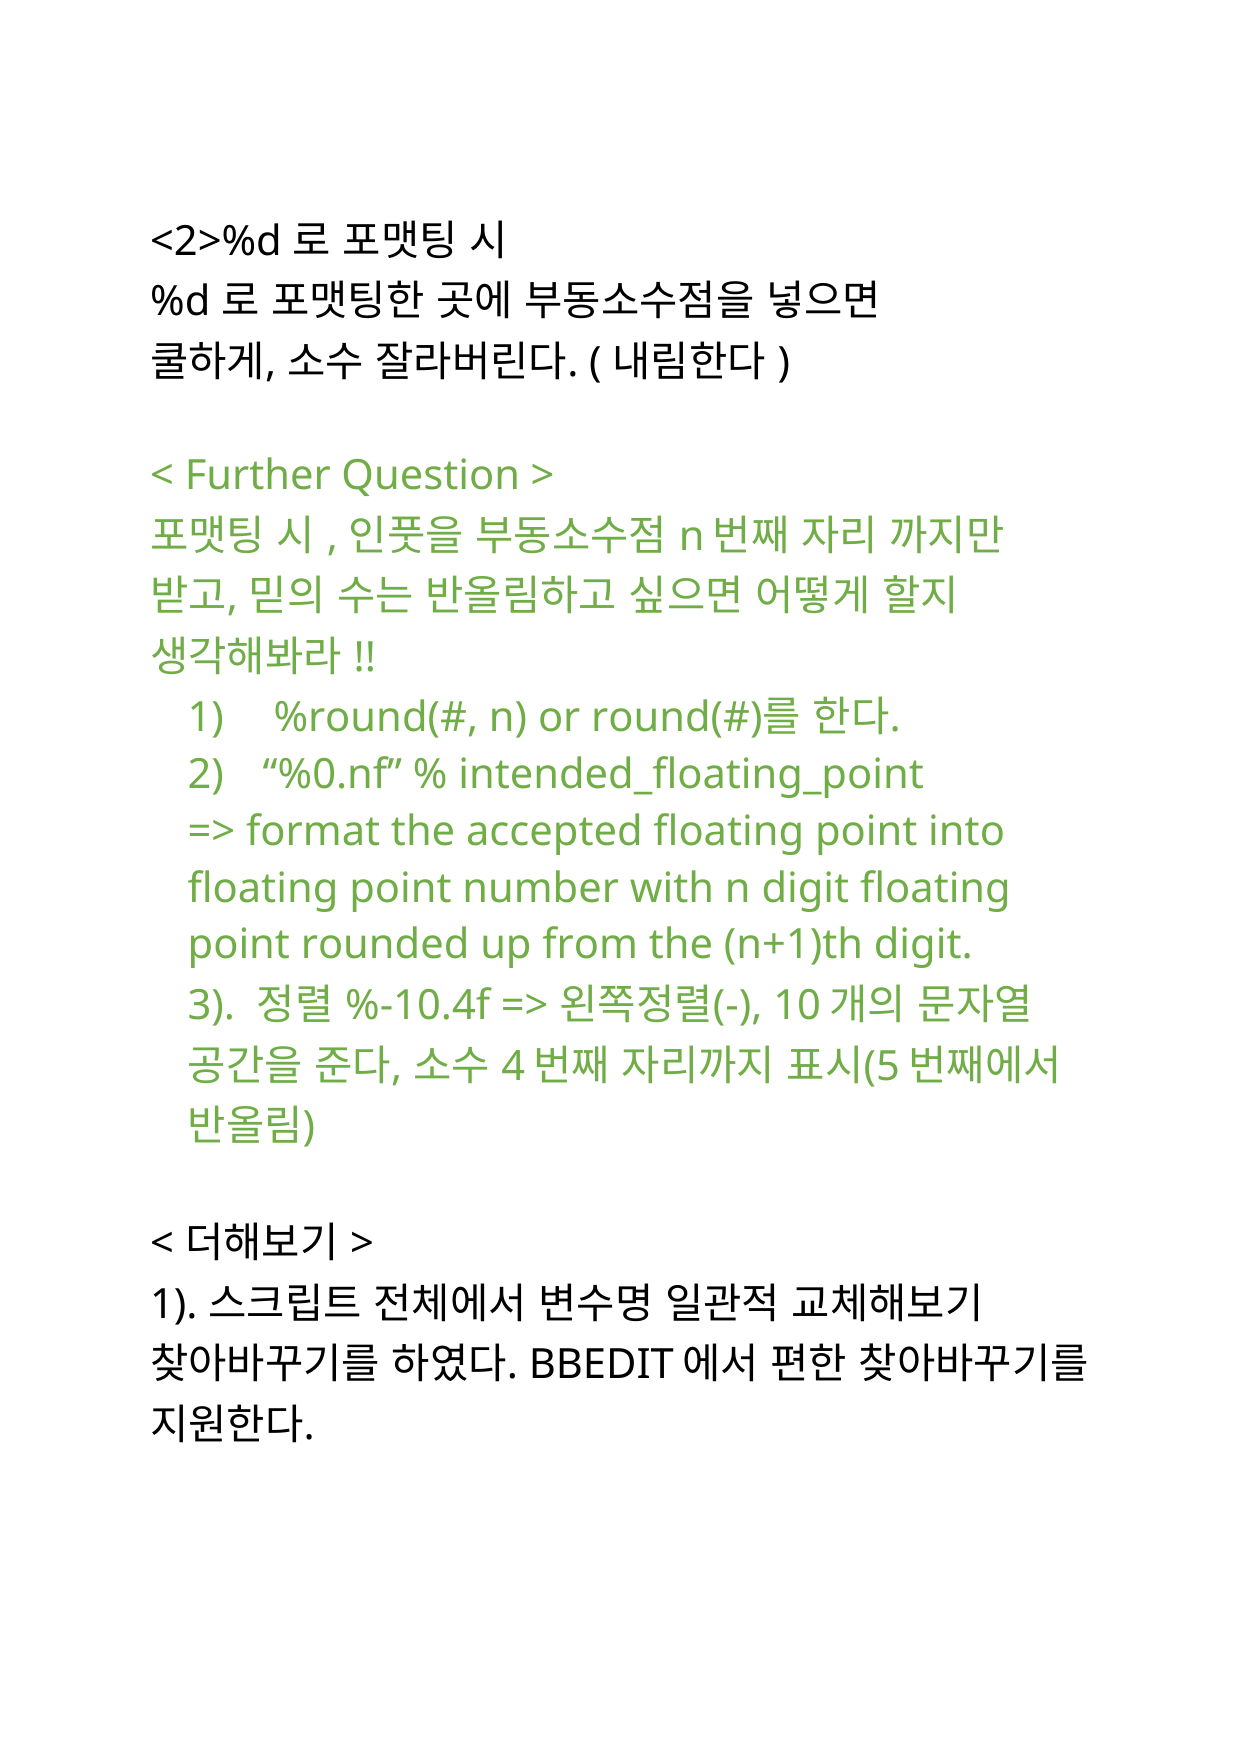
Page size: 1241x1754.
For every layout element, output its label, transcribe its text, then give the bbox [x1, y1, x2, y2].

text => format the accepted floating point into floating point number with n digit floating point rounded up from the (n+1)th digit. [187, 801, 1090, 971]
text 쿨하게, 소수 잘라버린다. ( 내림한다 ) [150, 328, 1090, 388]
list “%0.nf” % intended_floating_point [187, 744, 1090, 801]
list %round(#, n) or round(#)를 한다. [187, 683, 1090, 744]
text 찾아바꾸기를 하였다. BBEDIT에서 편한 찾아바꾸기를 지원한다. [150, 1330, 1090, 1451]
text < Further Question > [150, 445, 1090, 502]
text 1). 스크립트 전체에서 변수명 일관적 교체해보기 [150, 1270, 1090, 1330]
text 3). 정렬 %-10.4f => 왼쪽정렬(-), 10개의 문자열 공간을 준다, 소수 4번째 자리까지 표시(5번째에서 반올림) [187, 971, 1090, 1153]
text <2>%d 로 포맷팅 시 [150, 207, 1090, 267]
text %d 로 포맷팅한 곳에 부동소수점을 넣으면 [150, 267, 1090, 328]
text < 더해보기 > [150, 1209, 1090, 1270]
text 포맷팅 시 , 인풋을 부동소수점 n번째 자리 까지만 받고, 믿의 수는 반올림하고 싶으면 어떻게 할지 생각해봐라 !! [150, 502, 1090, 683]
